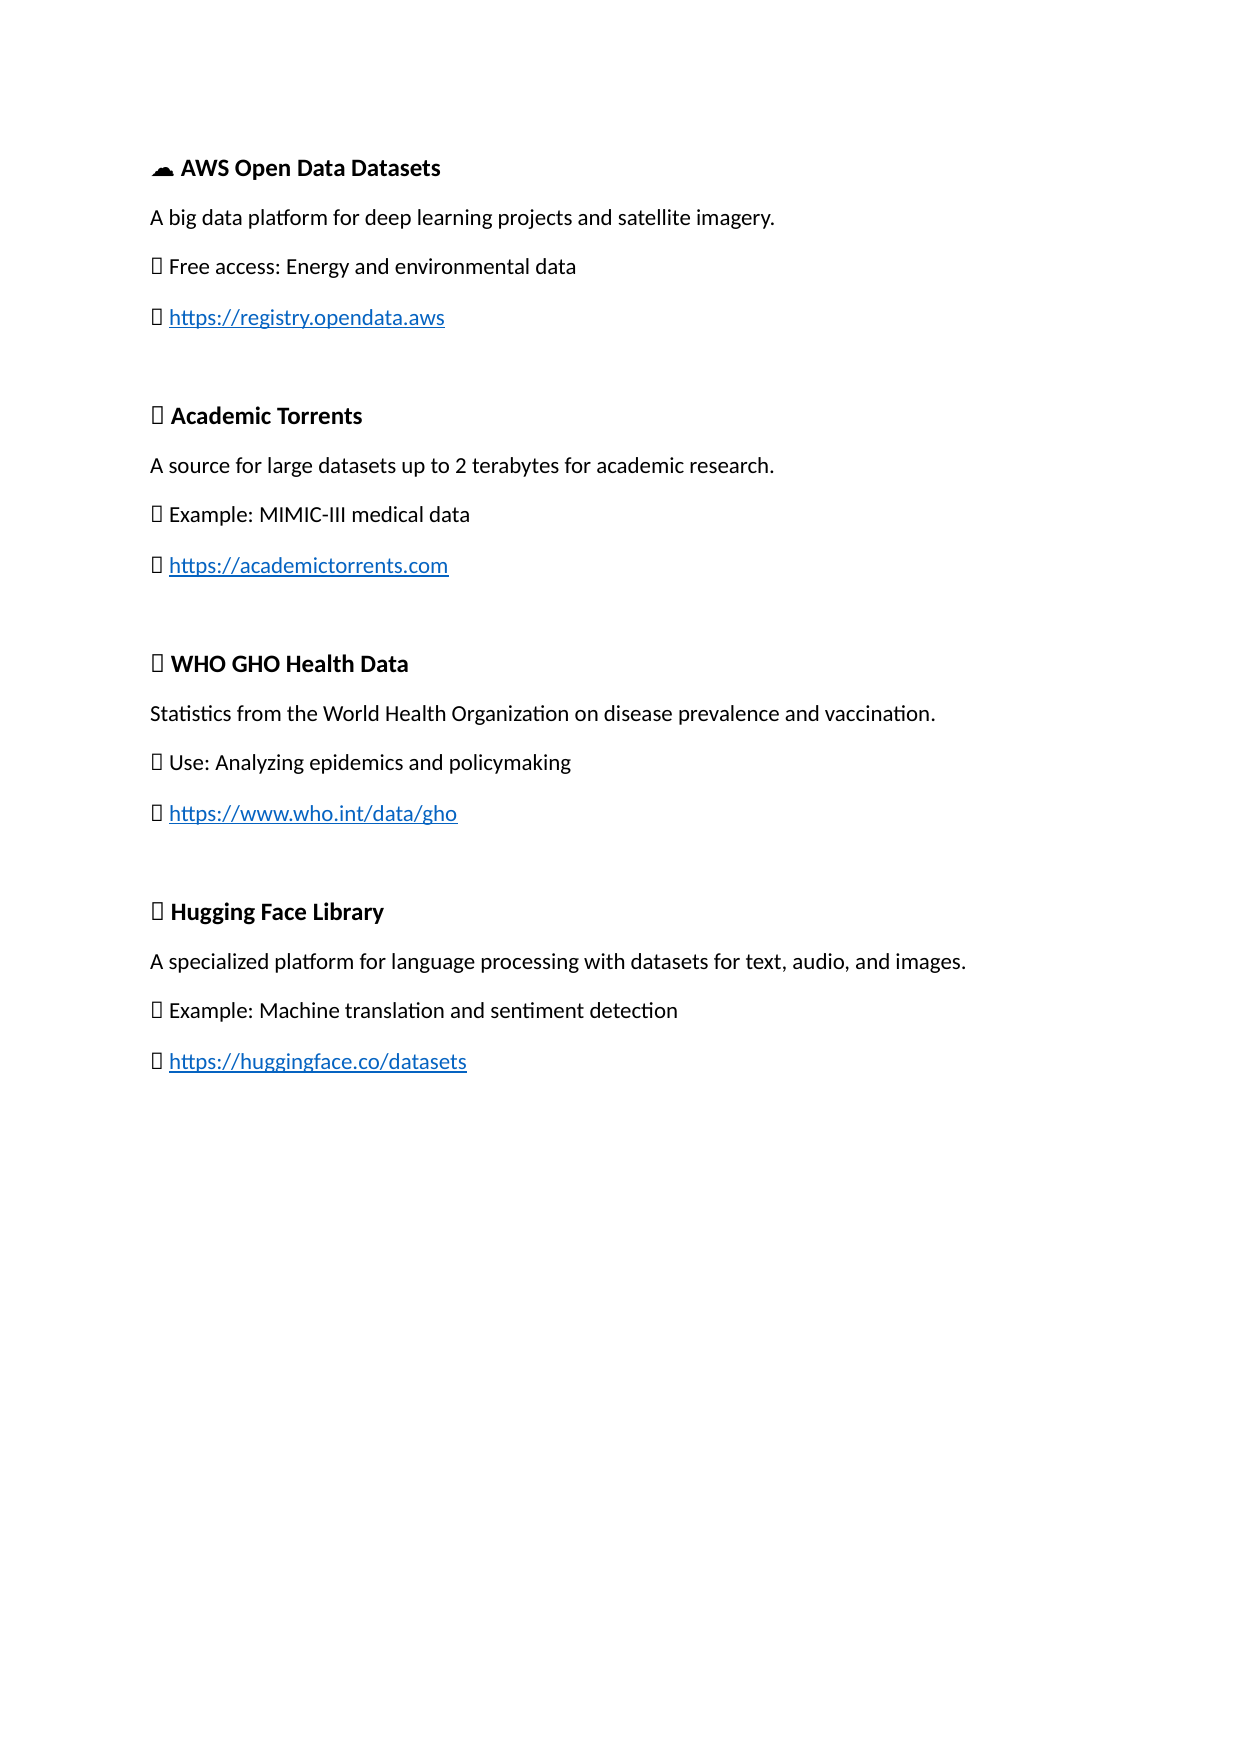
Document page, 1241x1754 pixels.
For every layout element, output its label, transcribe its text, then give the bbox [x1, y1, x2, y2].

text A specialized platform for language processing with datasets for text, audio, and images. [150, 947, 1090, 976]
text 📌 Free access: Energy and environmental data [150, 250, 1090, 282]
text 🔗 https://registry.opendata.aws [150, 301, 1090, 332]
text 📌 Use: Analyzing epidemics and policymaking [150, 746, 1090, 778]
text 🔗 https://huggingface.co/datasets [150, 1045, 1090, 1076]
text ☁️ AWS Open Data Datasets [150, 150, 1090, 184]
text 🔗 https://academictorrents.com [150, 549, 1090, 580]
text 📌 Example: Machine translation and sentiment detection [150, 994, 1090, 1026]
text 🔗 https://www.who.int/data/gho [150, 797, 1090, 828]
text 🤖 Hugging Face Library [150, 894, 1090, 928]
text Statistics from the World Health Organization on disease prevalence and vaccination. [150, 699, 1090, 727]
text 🧪 Academic Torrents [150, 398, 1090, 432]
text 📌 Example: MIMIC-III medical data [150, 498, 1090, 529]
text A big data platform for deep learning projects and satellite imagery. [150, 203, 1090, 231]
text 🏥 WHO GHO Health Data [150, 646, 1090, 680]
text A source for large datasets up to 2 terabytes for academic research. [150, 451, 1090, 479]
